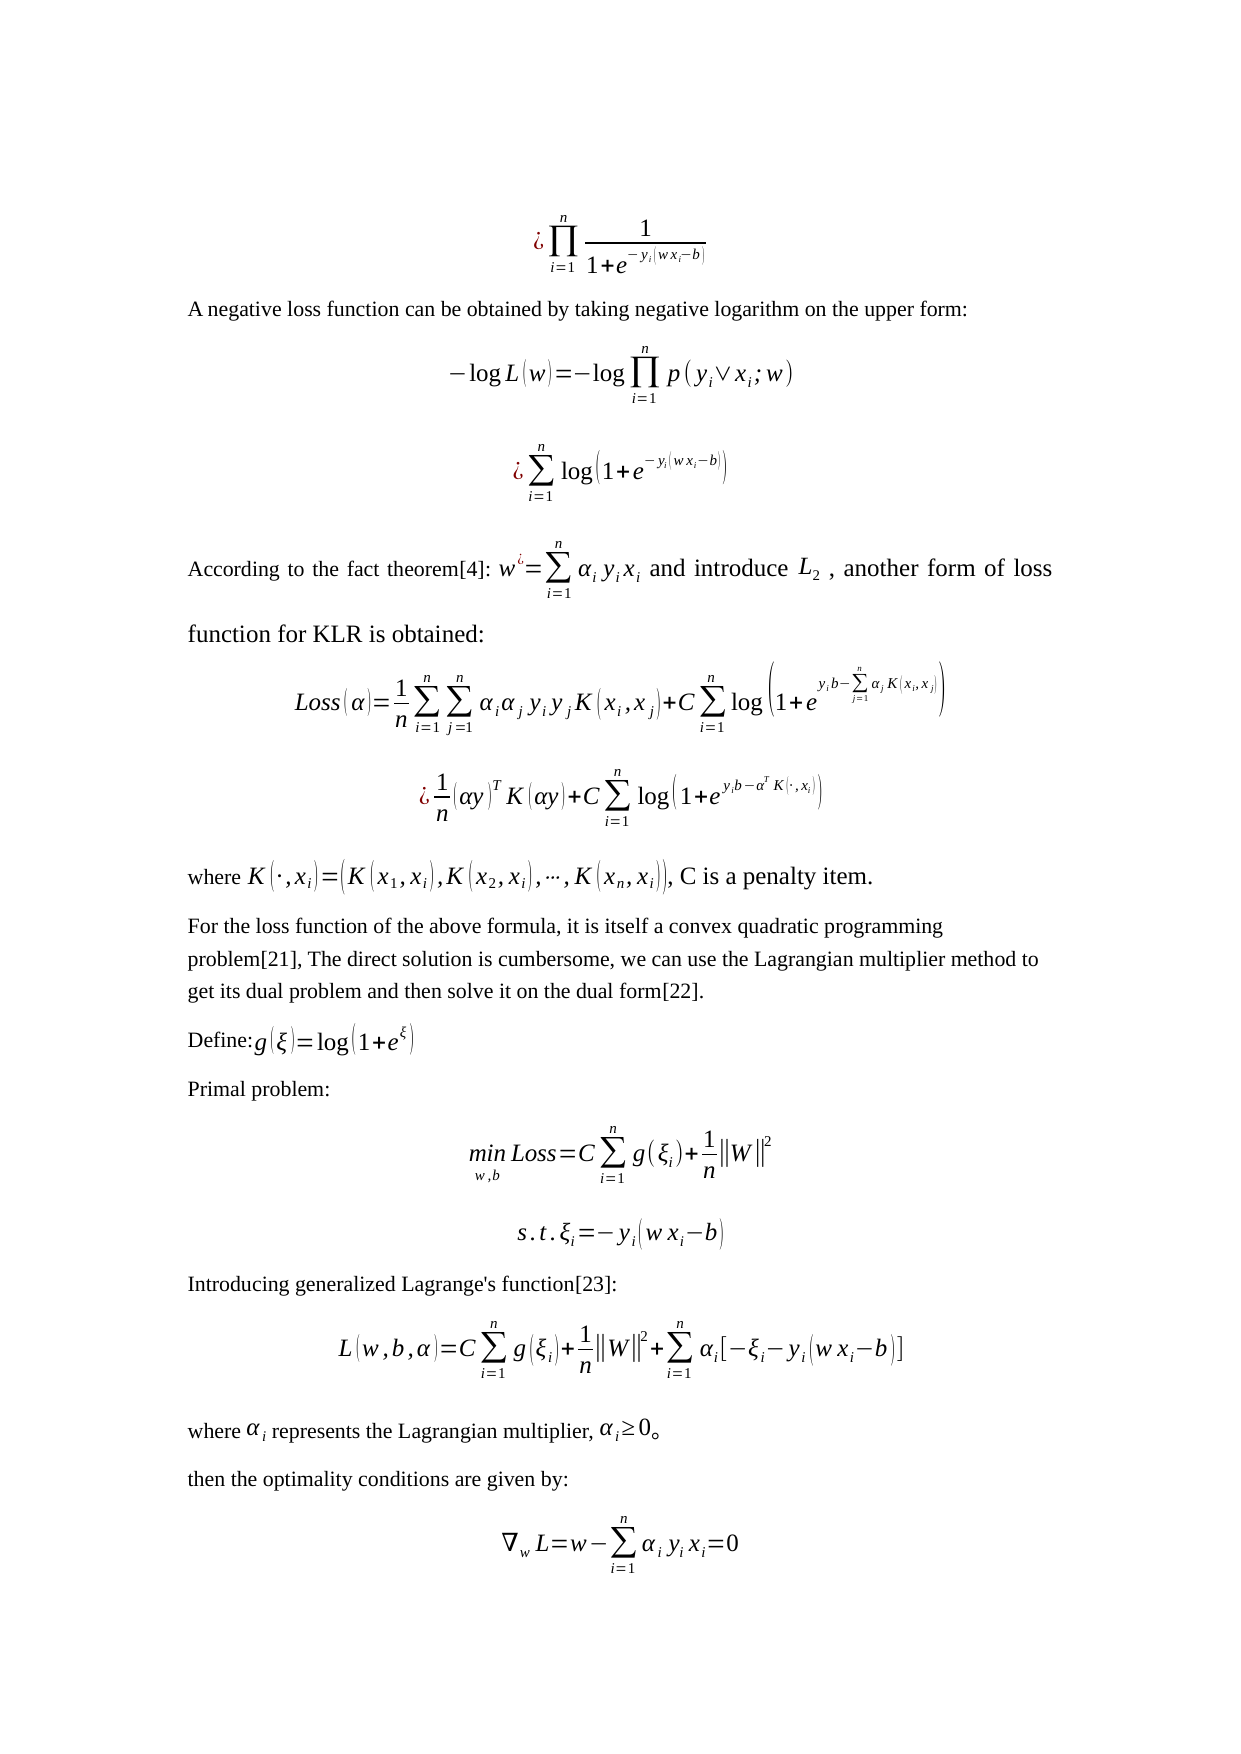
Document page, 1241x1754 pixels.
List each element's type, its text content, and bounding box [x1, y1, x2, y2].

text Introducing generalized Lagrange's function[23]: [187, 1267, 1053, 1299]
text Primal problem: [187, 1072, 1053, 1104]
text A negative loss function can be obtained by taking negative logarithm on the upper form: [187, 292, 1053, 324]
text Define: [187, 1007, 1053, 1072]
text then the optimality conditions are given by: [187, 1462, 1053, 1494]
text where , C is a penalty item. [187, 844, 1053, 909]
text For the loss function of the above formula, it is itself a convex quadratic programming problem[21], The direct solution is cumbersome, we can use the Lagrangian multiplier method to get its dual problem and then solve it on the dual form[22]. [187, 909, 1053, 1007]
text where represents the Lagrangian multiplier, 。 [187, 1397, 1053, 1462]
text According to the fact theorem[4]: and introduce , another form of loss function for KLR is obtained: [187, 519, 1053, 649]
